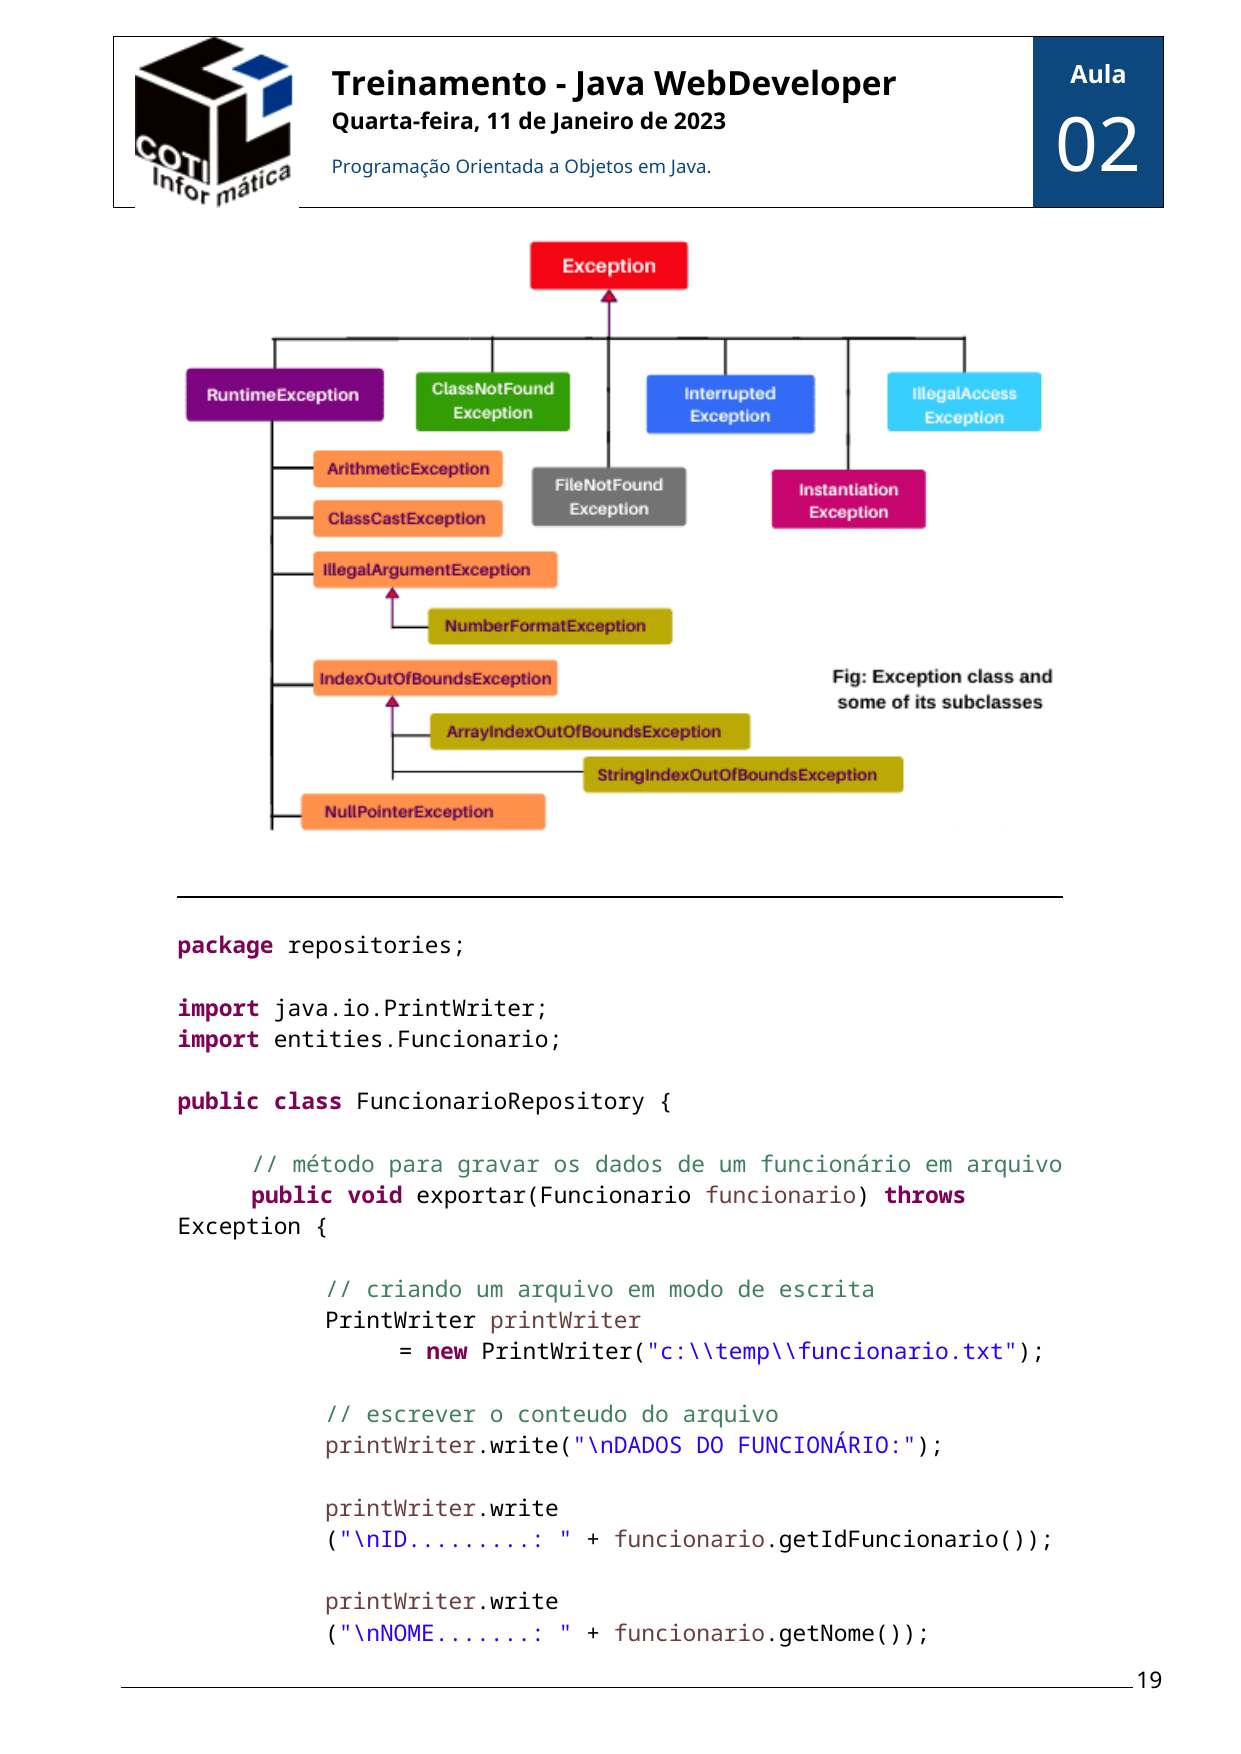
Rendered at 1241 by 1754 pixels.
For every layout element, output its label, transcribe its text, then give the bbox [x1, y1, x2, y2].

text // método para gravar os dados de um funcionário em arquivo [177, 1148, 1063, 1179]
text ("\nID.........: " + funcionario.getIdFuncionario()); [325, 1523, 1063, 1554]
picture [177, 237, 1064, 832]
text package repositories; [177, 929, 1063, 960]
text // criando um arquivo em modo de escrita [177, 1273, 1063, 1304]
text printWriter.write [177, 1492, 1063, 1523]
text = new PrintWriter("c:\\temp\\funcionario.txt"); [325, 1335, 1063, 1367]
text import entities.Funcionario; [177, 1023, 1063, 1054]
text PrintWriter printWriter [177, 1304, 1063, 1335]
text // escrever o conteudo do arquivo [177, 1398, 1063, 1429]
text printWriter.write [177, 1585, 1063, 1617]
text public void exportar(Funcionario funcionario) throws Exception { [177, 1179, 1063, 1242]
text public class FuncionarioRepository { [177, 1085, 1063, 1117]
text ("\nNOME.......: " + funcionario.getNome()); [251, 1617, 1063, 1648]
text printWriter.write("\nDADOS DO FUNCIONÁRIO:"); [177, 1429, 1063, 1460]
text import java.io.PrintWriter; [177, 992, 1063, 1023]
